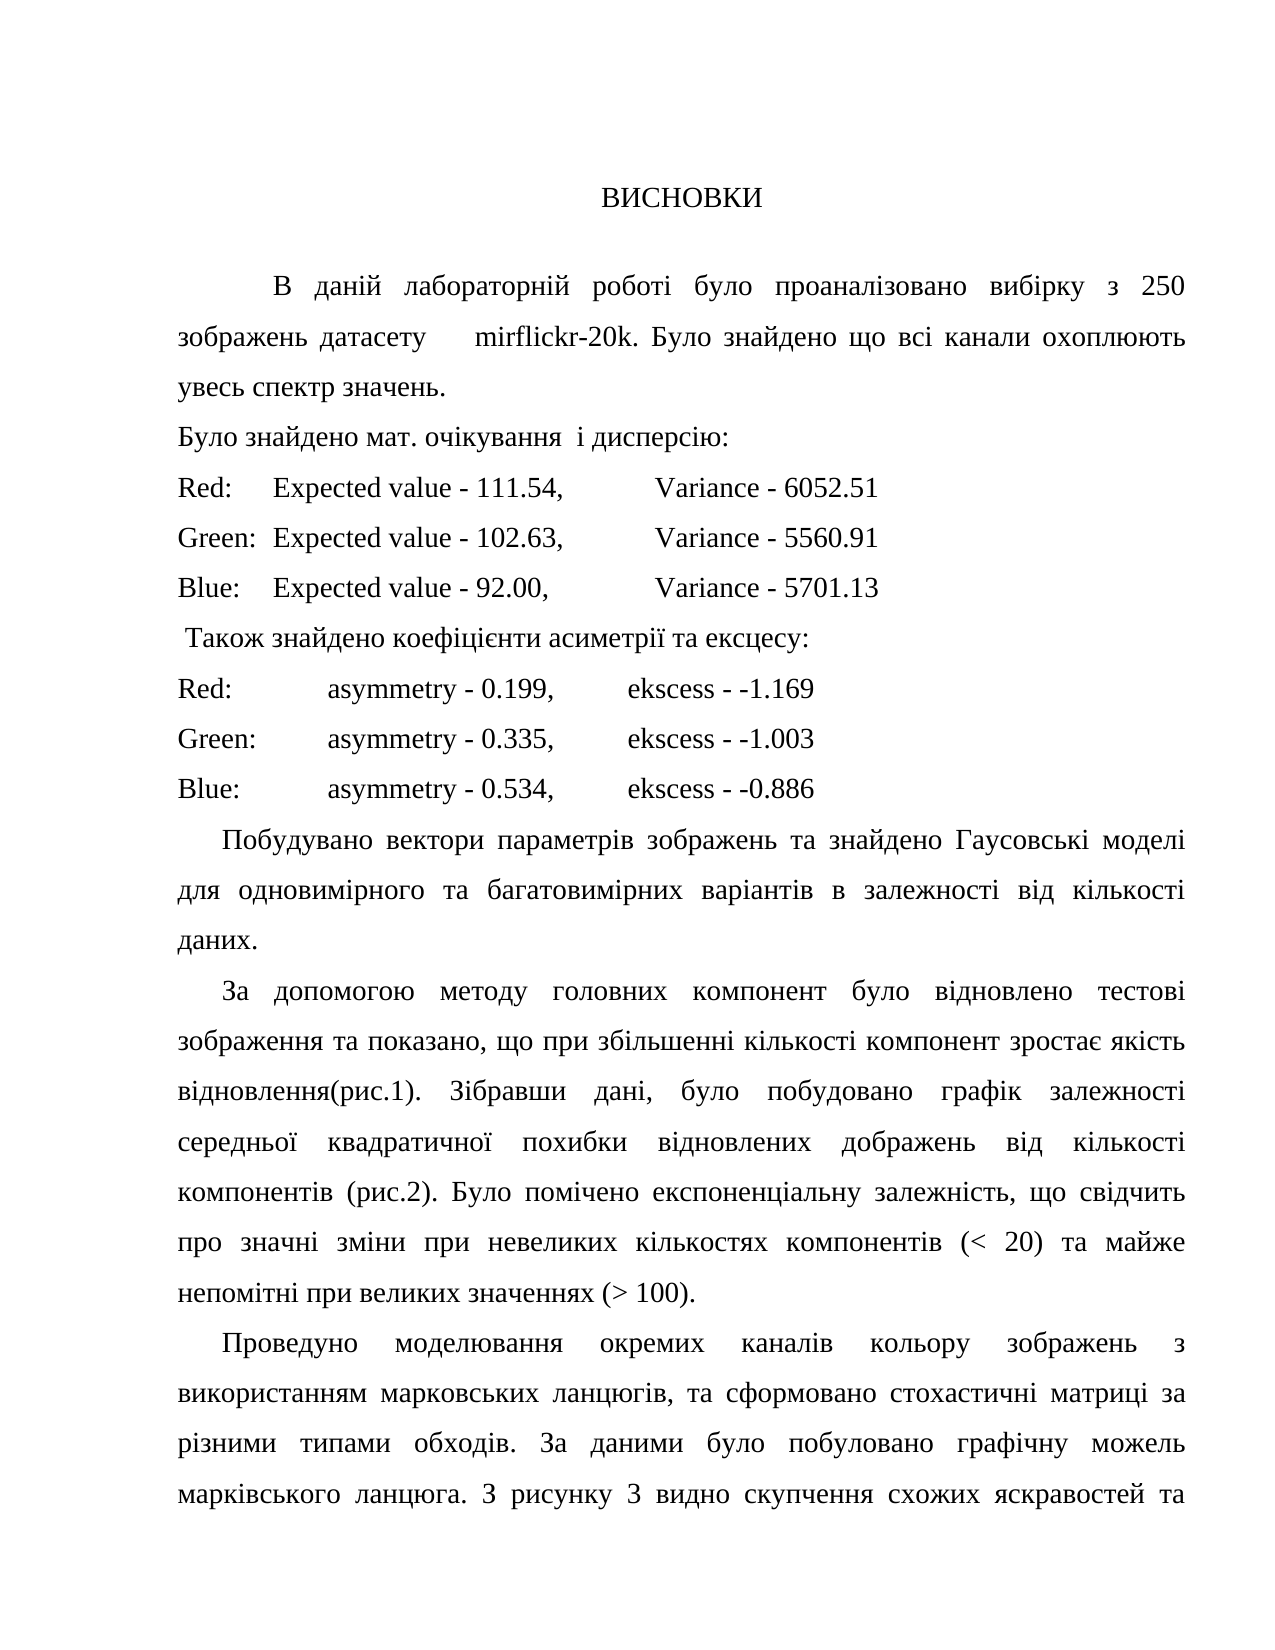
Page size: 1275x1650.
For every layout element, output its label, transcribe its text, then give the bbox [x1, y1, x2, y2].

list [177, 1325, 1186, 1509]
text Red: Expected value - 111.54, Variance - 6052.51 [177, 470, 1186, 503]
text В даній лабораторній роботі було проаналізовано вибірку з 250 зображень датасету mirflickr-20k. Було знайдено що всі канали охоплюють увесь спектр значень. [177, 268, 1186, 403]
text Green: asymmetry - 0.335, ekscess - -1.003 [177, 721, 1186, 755]
text Було знайдено мат. очікування і дисперсію: [177, 419, 1186, 453]
list За допомогою методу головних компонент було відновлено тестові зображення та показано, що при збільшенні кількості компонент зростає якість відновлення(рис.1). Зібравши дані, було побудовано графік залежності середньої квадратичної похибки відновлених дображень від кількості компонентів (рис.2). Було помічено експоненціальну залежність, що свідчить про значні зміни при невеликих кількостях компонентів (< 20) та майже непомітні при великих значеннях (> 100). [177, 973, 1186, 1308]
subtitle ВИСНОВКИ [177, 181, 1186, 214]
list Побудувано вектори параметрів зображень та знайдено Гаусовські моделі для одновимірного та багатовимірних варіантів в залежності від кількості даних. [177, 822, 1186, 956]
text Blue: asymmetry - 0.534, ekscess - -0.886 [177, 772, 1186, 805]
text Також знайдено коефіцієнти асиметрії та ексцесу: [177, 621, 1186, 654]
text Green: Expected value - 102.63, Variance - 5560.91 [177, 520, 1186, 553]
text Blue: Expected value - 92.00, Variance - 5701.13 [177, 570, 1186, 604]
text Red: asymmetry - 0.199, ekscess - -1.169 [177, 671, 1186, 704]
